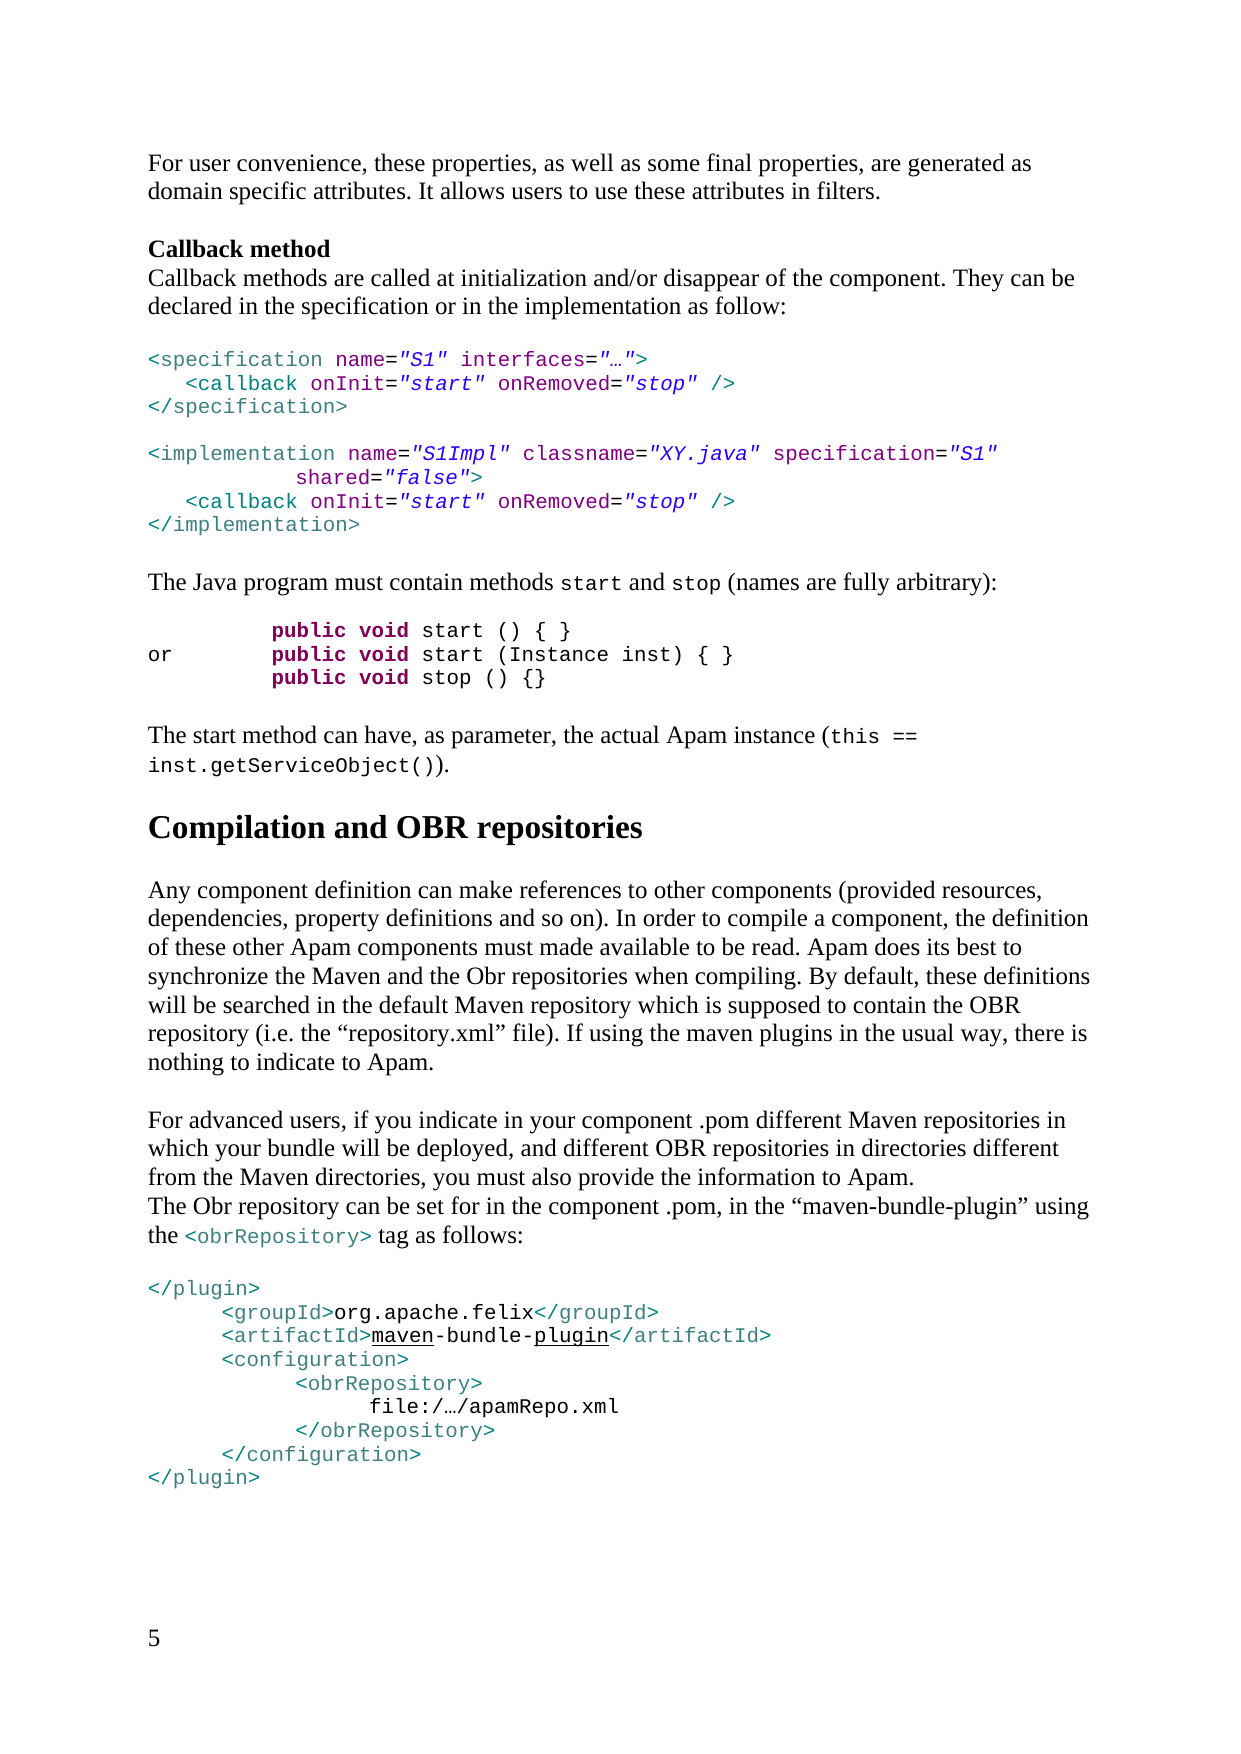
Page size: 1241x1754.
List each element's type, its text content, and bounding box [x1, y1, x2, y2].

text <groupId>org.apache.felix</groupId> [148, 1302, 1093, 1325]
text <callback onInit="start" onRemoved="stop" /> [148, 372, 1093, 396]
text public void start () { } [148, 620, 1093, 644]
text Compilation and OBR repositories [148, 808, 1093, 846]
text </plugin> [148, 1278, 1093, 1302]
text </obrRepository> [148, 1420, 1093, 1443]
text For advanced users, if you indicate in your component .pom different Maven repositories in which your bundle will be deployed, and different OBR repositories in directories different from the Maven directories, you must also provide the information to Apam. [148, 1105, 1093, 1191]
text or public void start (Instance inst) { } [148, 644, 1093, 667]
text The start method can have, as parameter, the actual Apam instance (this == inst.getServiceObject()). [148, 720, 1093, 779]
text <obrRepository> [148, 1373, 1093, 1396]
text public void stop () {} [148, 667, 1093, 691]
text </implementation> [148, 514, 1093, 538]
text The Java program must contain methods start and stop (names are fully arbitrary): [148, 567, 1093, 596]
text <artifactId>maven-bundle-plugin</artifactId> [148, 1325, 1093, 1349]
text Callback methods are called at initialization and/or disappear of the component. They can be declared in the specification or in the implementation as follow: [148, 263, 1093, 320]
text <configuration> [148, 1349, 1093, 1373]
text The Obr repository can be set for in the component .pom, in the “maven-bundle-plugin” using the <obrRepository> tag as follows: [148, 1191, 1093, 1249]
text shared="false"> [221, 467, 1093, 491]
text </specification> [148, 396, 1093, 420]
text </plugin> [148, 1467, 1093, 1491]
text <callback onInit="start" onRemoved="stop" /> [148, 491, 1093, 514]
text Callback method [148, 234, 1093, 263]
text Any component definition can make references to other components (provided resources, dependencies, property definitions and so on). In order to compile a component, the definition of these other Apam components must made available to be read. Apam does its best to synchronize the Maven and the Obr repositories when compiling. By default, these definitions will be searched in the default Maven repository which is supposed to contain the OBR repository (i.e. the “repository.xml” file). If using the maven plugins in the usual way, there is nothing to indicate to Apam. [148, 875, 1093, 1076]
text For user convenience, these properties, as well as some final properties, are generated as domain specific attributes. It allows users to use these attributes in filters. [148, 148, 1093, 205]
text file:/…/apamRepo.xml [148, 1396, 1093, 1420]
text <specification name="S1" interfaces="…"> [148, 349, 1093, 372]
text <implementation name="S1Impl" classname="XY.java" specification="S1" [148, 443, 1093, 467]
text </configuration> [148, 1443, 1093, 1467]
